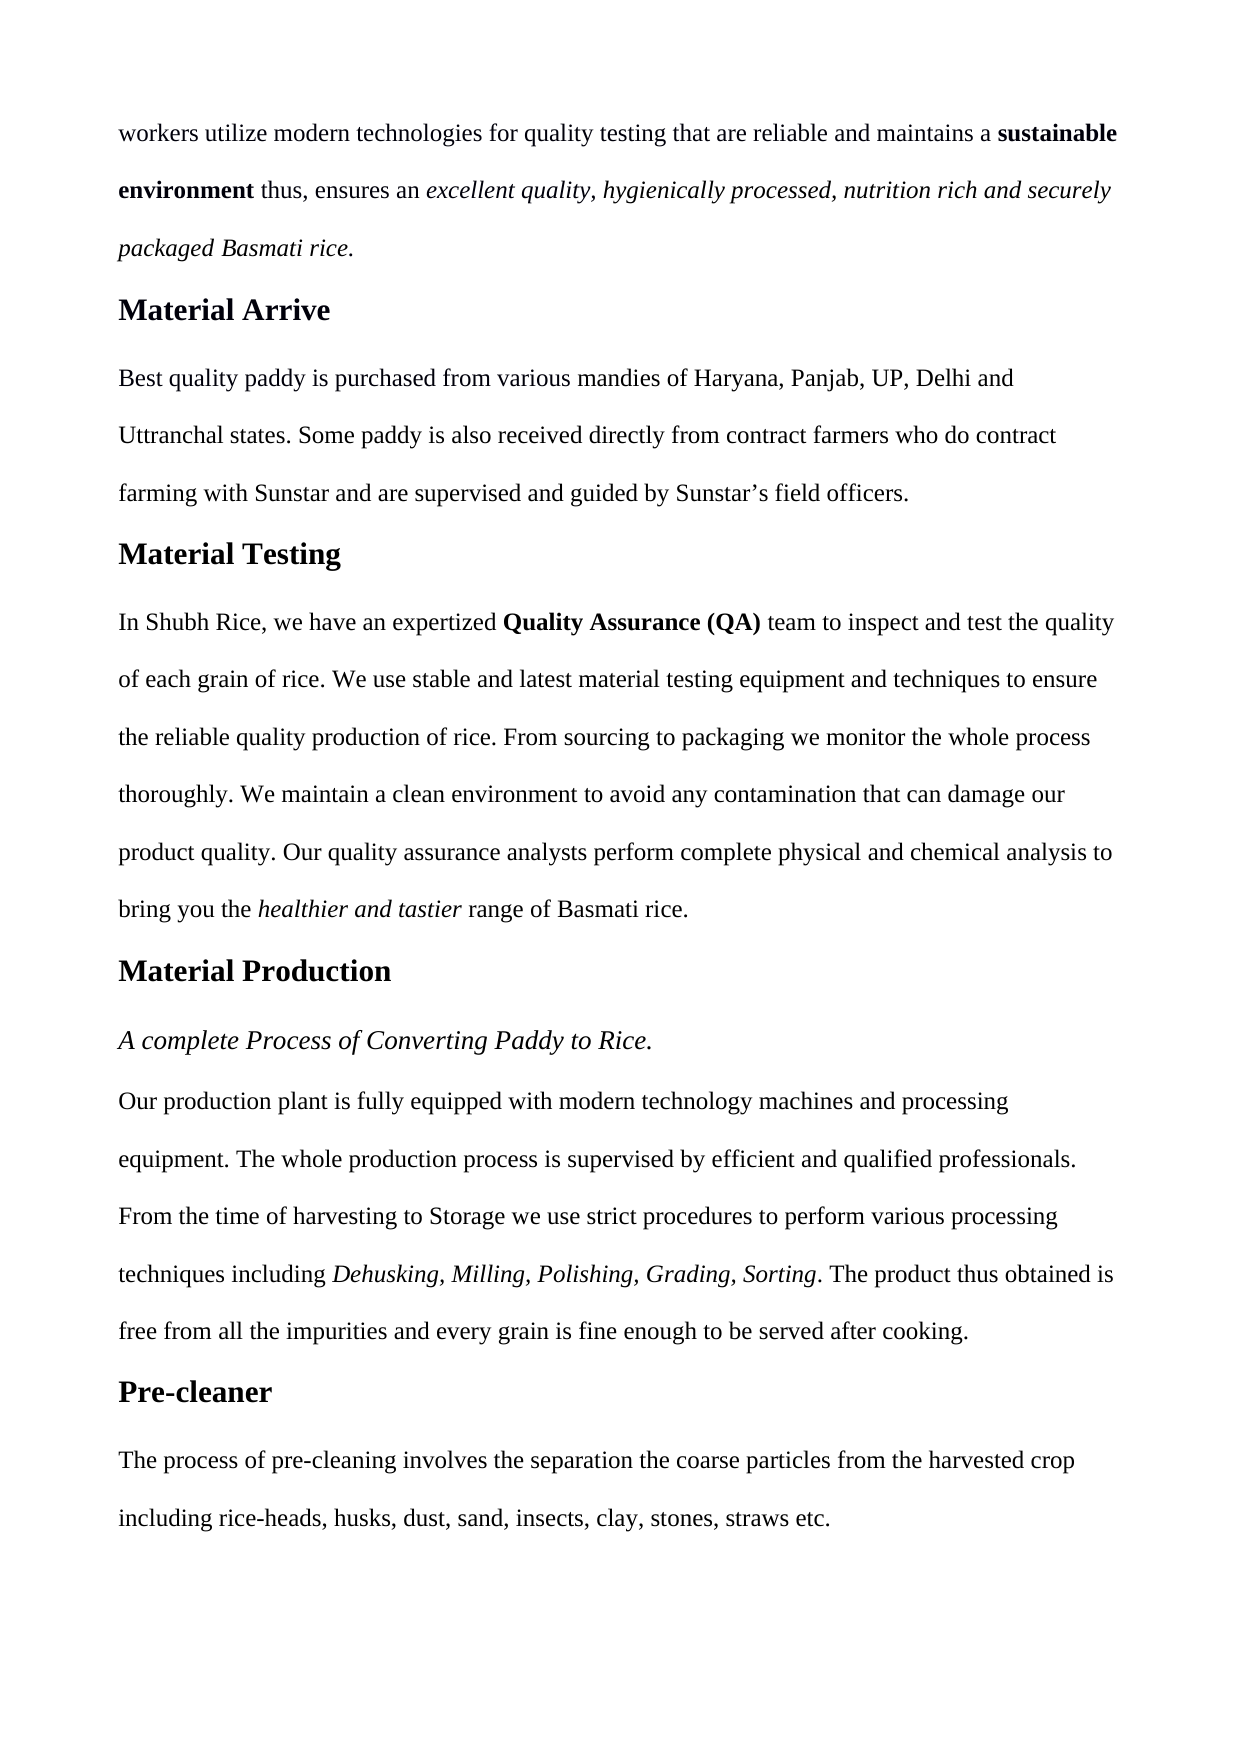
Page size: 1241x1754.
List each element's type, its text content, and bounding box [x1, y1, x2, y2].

text Material Arrive [118, 291, 1122, 327]
text Pre-cleaner [118, 1374, 1122, 1410]
text Material Testing [118, 535, 1122, 571]
text In Shubh Rice, we have an expertized Quality Assurance (QA) team to inspect and test the quality of each grain of rice. We use stable and latest material testing equipment and techniques to ensure the reliable quality production of rice. From sourcing to packaging we monitor the whole process thoroughly. We maintain a clean environment to avoid any contamination that can damage our product quality. Our quality assurance analysts perform complete physical and chemical analysis to bring you the healthier and tastier range of Basmati rice. [118, 607, 1122, 923]
text A complete Process of Converting Paddy to Rice. [118, 1024, 1122, 1055]
text The process of pre-cleaning involves the separation the coarse particles from the harvested crop including rice-heads, husks, dust, sand, insects, clay, stones, straws etc. [118, 1446, 1122, 1532]
text Material Production [118, 952, 1122, 988]
text Best quality paddy is purchased from various mandies of Haryana, Panjab, UP, Delhi and Uttranchal states. Some paddy is also received directly from contract farmers who do contract farming with Sunstar and are supervised and guided by Sunstar’s field officers. [118, 363, 1122, 506]
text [118, 118, 1122, 262]
text Our production plant is fully equipped with modern technology machines and processing equipment. The whole production process is supervised by efficient and qualified professionals. From the time of harvesting to Storage we use strict procedures to perform various processing techniques including Dehusking, Milling, Polishing, Grading, Sorting. The product thus obtained is free from all the impurities and every grain is fine enough to be served after cooking. [118, 1086, 1122, 1345]
